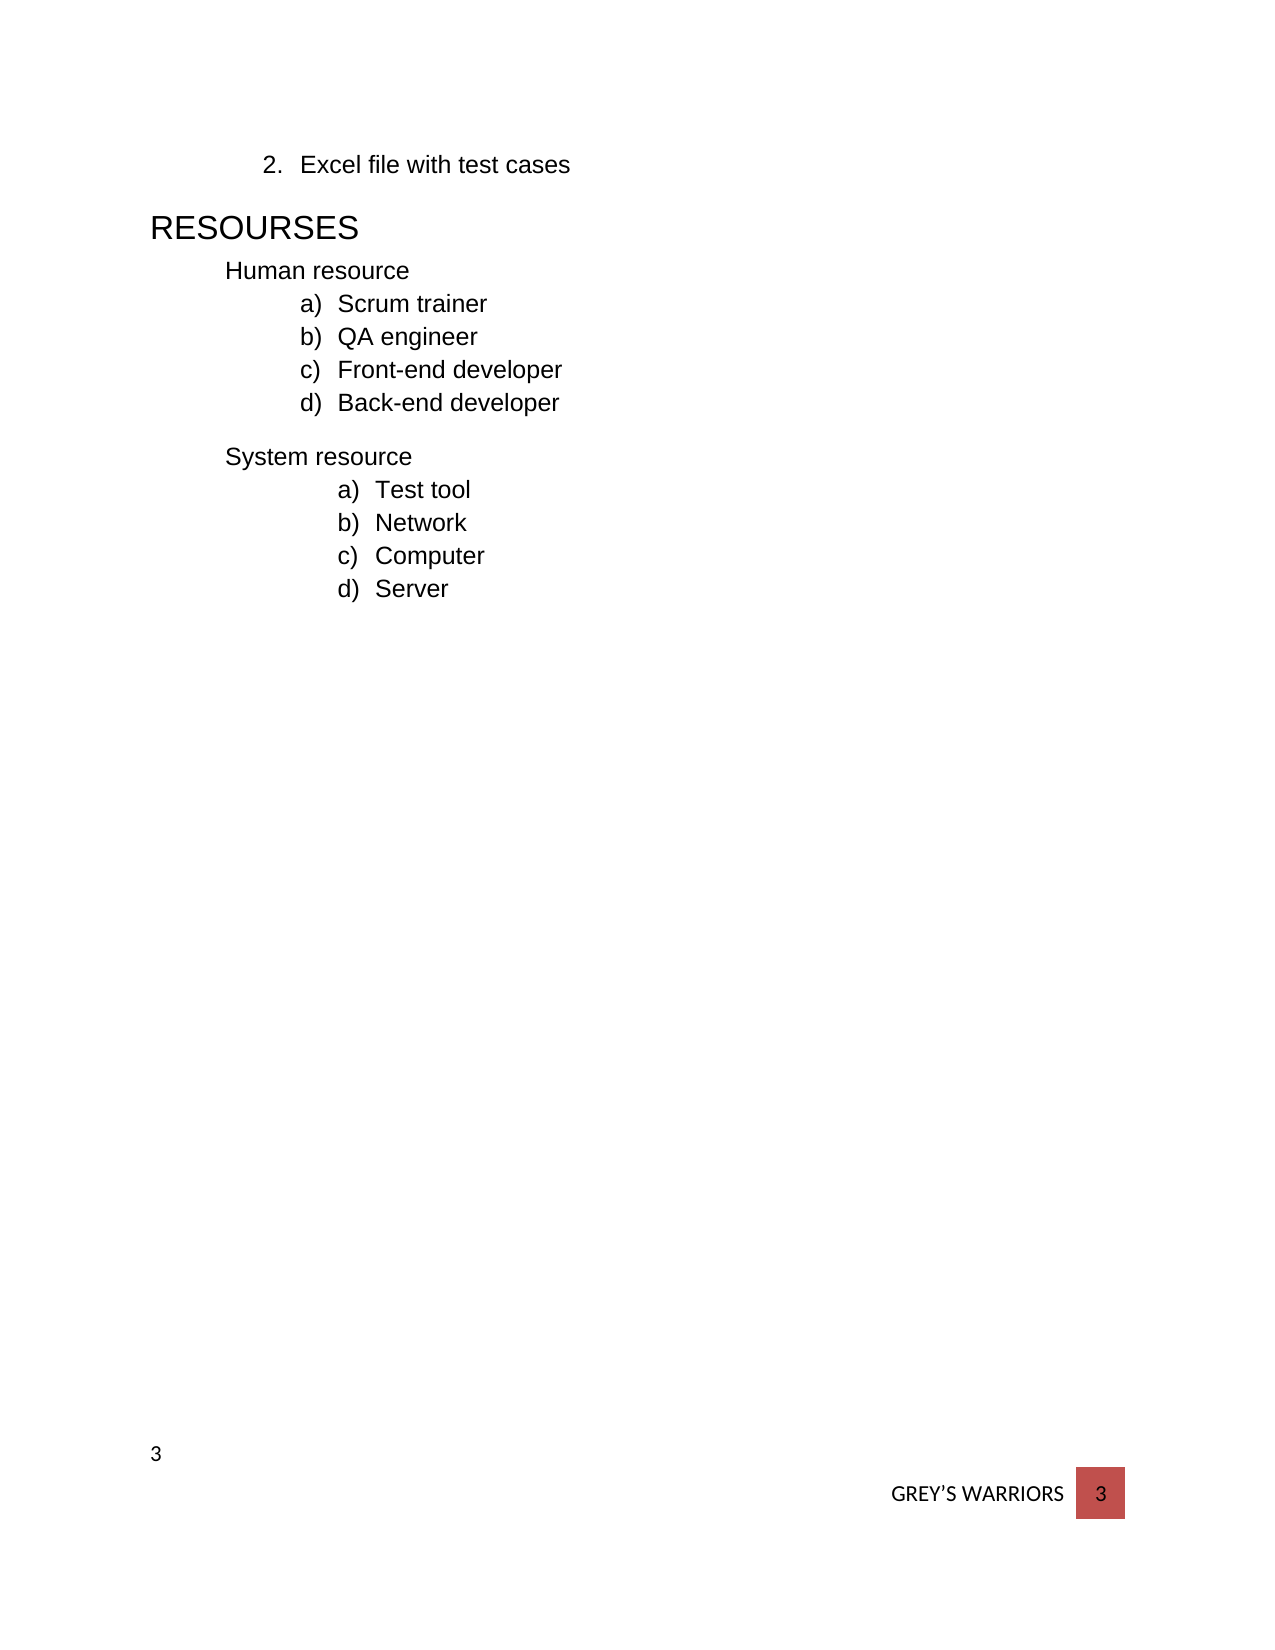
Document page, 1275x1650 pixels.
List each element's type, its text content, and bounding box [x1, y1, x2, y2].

list Front-end developer [300, 355, 1125, 384]
list Network [337, 508, 1125, 537]
list QA engineer [300, 322, 1125, 351]
list Server [337, 574, 1125, 603]
subtitle System resource [150, 442, 1125, 471]
list Test tool [337, 475, 1125, 504]
subtitle RESOURSES [150, 208, 1125, 246]
subtitle Human resource [150, 256, 1125, 285]
list Excel file with test cases [262, 150, 1125, 179]
list Scrum trainer [300, 289, 1125, 318]
list Back-end developer [300, 388, 1125, 417]
list Computer [337, 541, 1125, 570]
